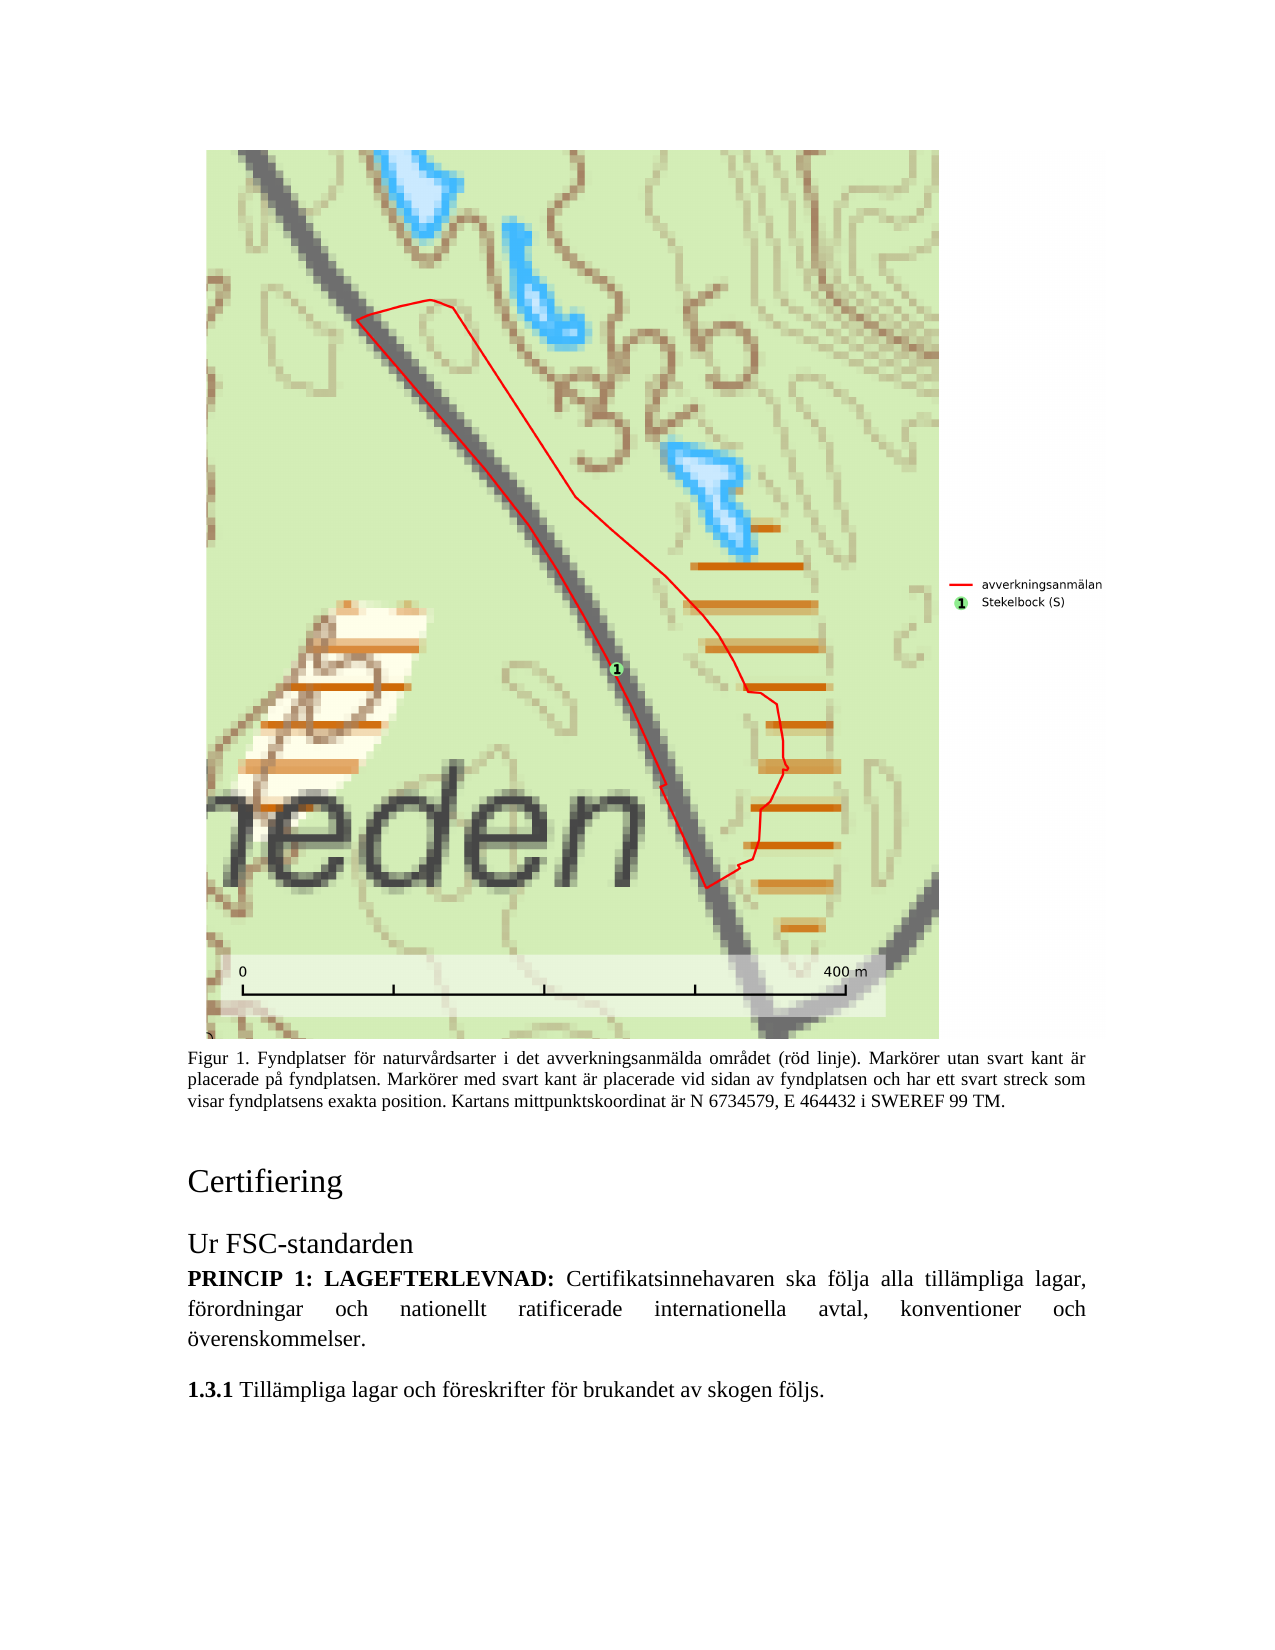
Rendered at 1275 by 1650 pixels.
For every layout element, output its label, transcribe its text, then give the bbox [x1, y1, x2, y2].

subtitle Certifiering [187, 1161, 1087, 1200]
subtitle Ur FSC-standarden [187, 1226, 1087, 1260]
text 1.3.1 Tillämpliga lagar och föreskrifter för brukandet av skogen följs. [187, 1376, 1087, 1403]
picture [206, 150, 1107, 1039]
text PRINCIP 1: LAGEFTERLEVNAD: Certifikatsinnehavaren ska följa alla tillämpliga lagar, förordningar och nationellt ratificerade internationella avtal, konventioner och överenskommelser. [187, 1265, 1087, 1352]
text Figur 1. Fyndplatser för naturvårdsarter i det avverkningsanmälda området (röd linje). Markörer utan svart kant är placerade på fyndplatsen. Markörer med svart kant är placerade vid sidan av fyndplatsen och har ett svart streck som visar fyndplatsens exakta position. Kartans mittpunktskoordinat är N 6734579, E 464432 i SWEREF 99 TM. [187, 1047, 1087, 1111]
